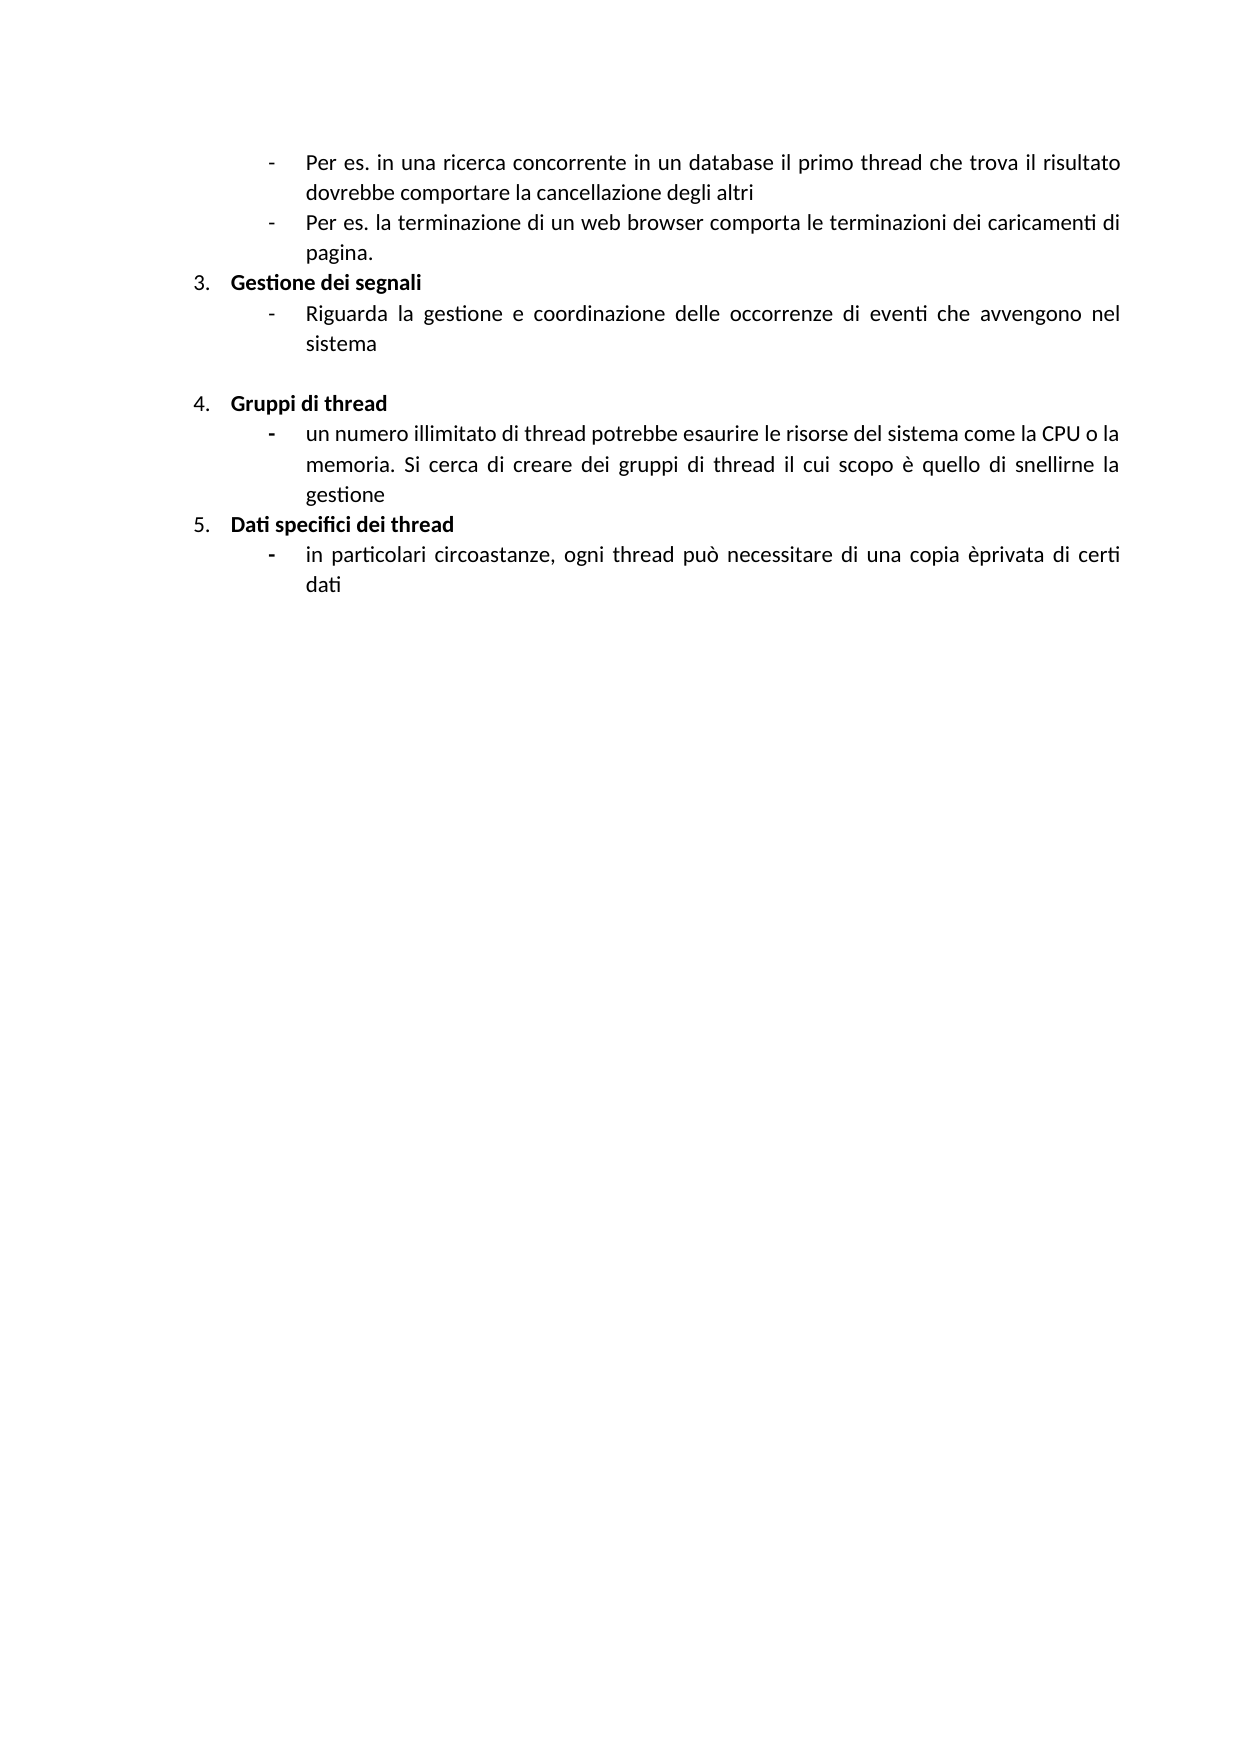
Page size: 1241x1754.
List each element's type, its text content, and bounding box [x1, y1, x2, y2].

list un numero illimitato di thread potrebbe esaurire le risorse del sistema come la CPU o la memoria. Si cerca di creare dei gruppi di thread il cui scopo è quello di snellirne la gestione [268, 419, 1122, 508]
list Gestione dei segnali [193, 268, 1122, 296]
list Dati specifici dei thread [193, 510, 1122, 538]
list Riguarda la gestione e coordinazione delle occorrenze di eventi che avvengono nel sistema [268, 299, 1122, 357]
list Per es. la terminazione di un web browser comporta le terminazioni dei caricamenti di pagina. [268, 208, 1122, 266]
list Gruppi di thread [193, 389, 1122, 417]
list Per es. in una ricerca concorrente in un database il primo thread che trova il risultato dovrebbe comportare la cancellazione degli altri [268, 148, 1122, 206]
list in particolari circoastanze, ogni thread può necessitare di una copia èprivata di certi dati [268, 540, 1122, 598]
